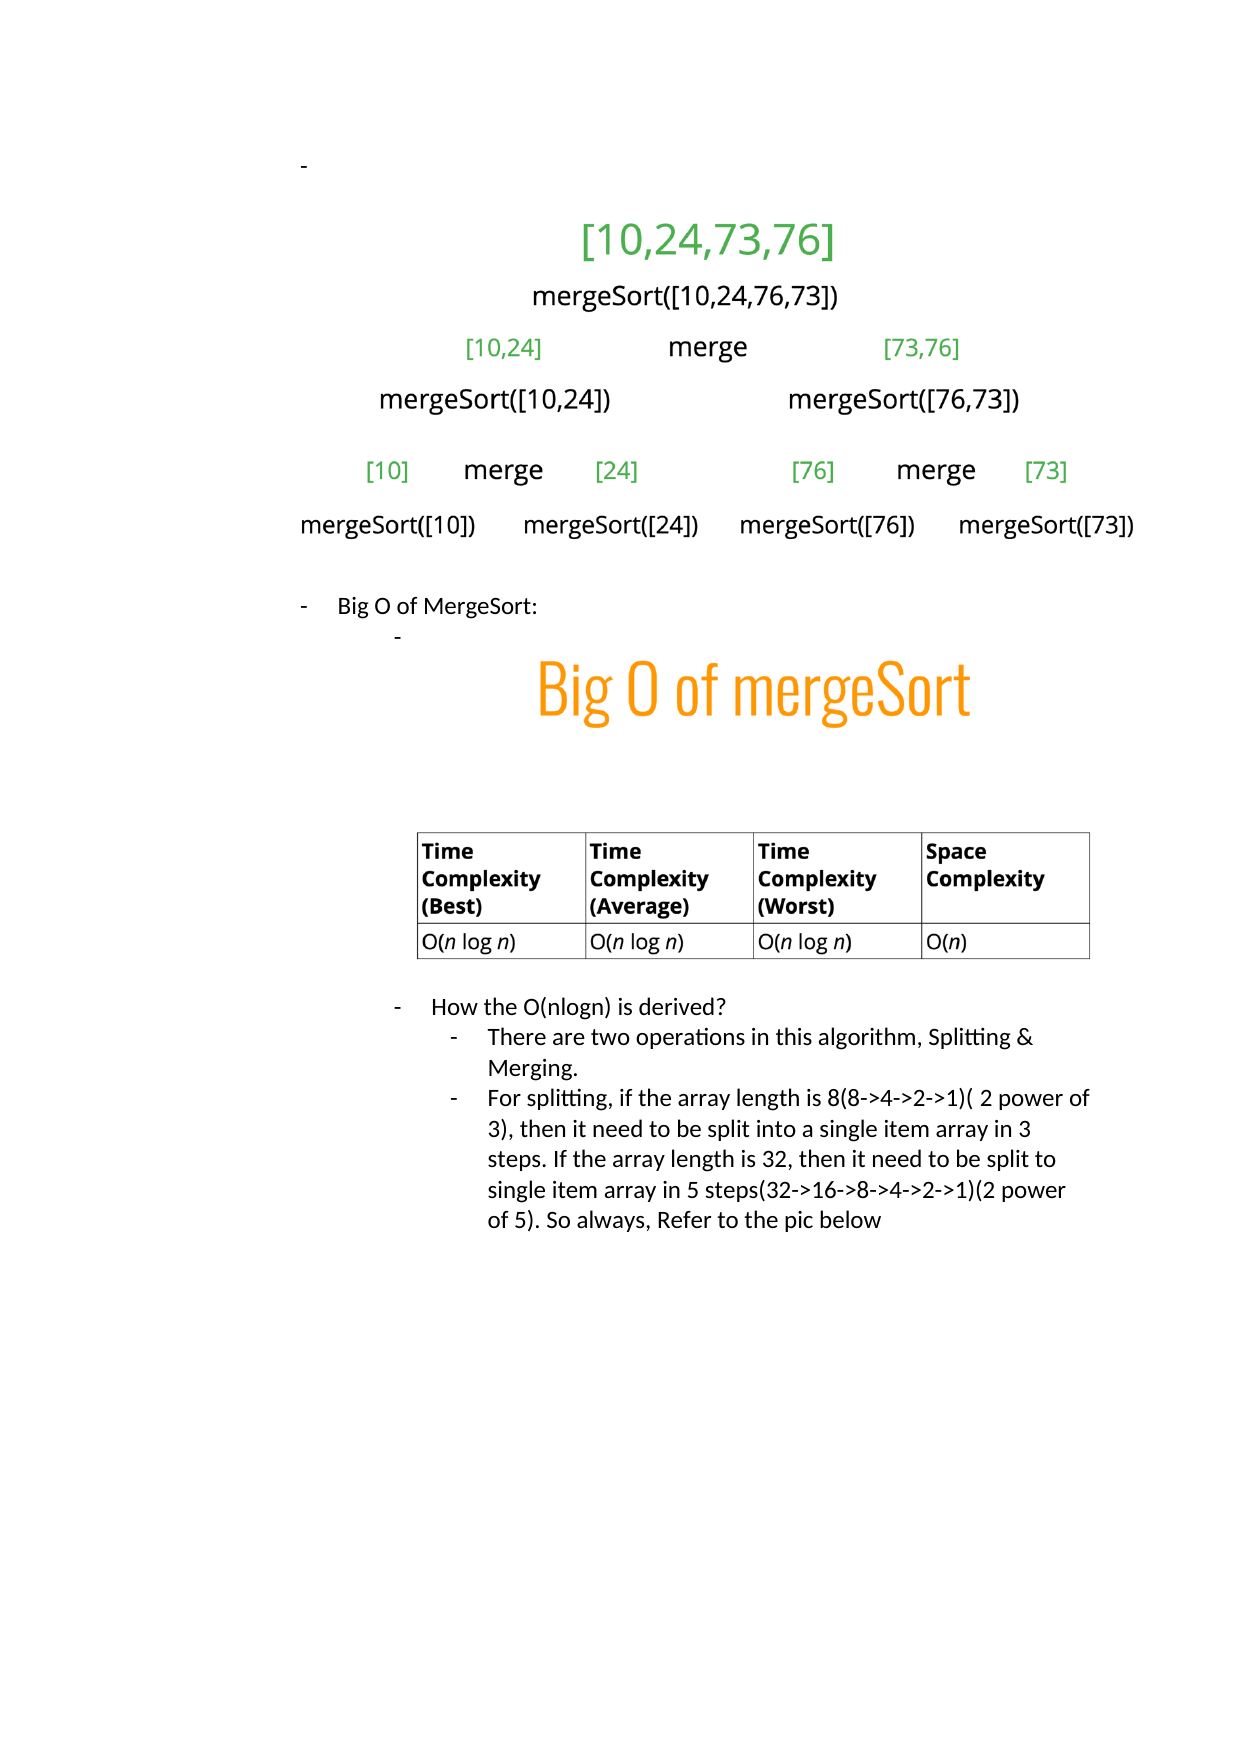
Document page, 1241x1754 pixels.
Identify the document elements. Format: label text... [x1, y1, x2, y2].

picture [393, 651, 1115, 991]
list For splitting, if the array length is 8(8->4->2->1)( 2 power of 3), then it need to be split into a single item array in 3 steps. If the array length is 32, then it need to be split to single item array in 5 steps(32->16->8->4->2->1)(2 power of 5). So always, Refer to the pic below [450, 1082, 1090, 1235]
list There are two operations in this algorithm, Splitting & Merging. [450, 1021, 1090, 1082]
picture [300, 180, 1144, 591]
list Big O of MergeSort: [300, 591, 1090, 621]
list How the O(nlogn) is derived? [394, 991, 1090, 1021]
